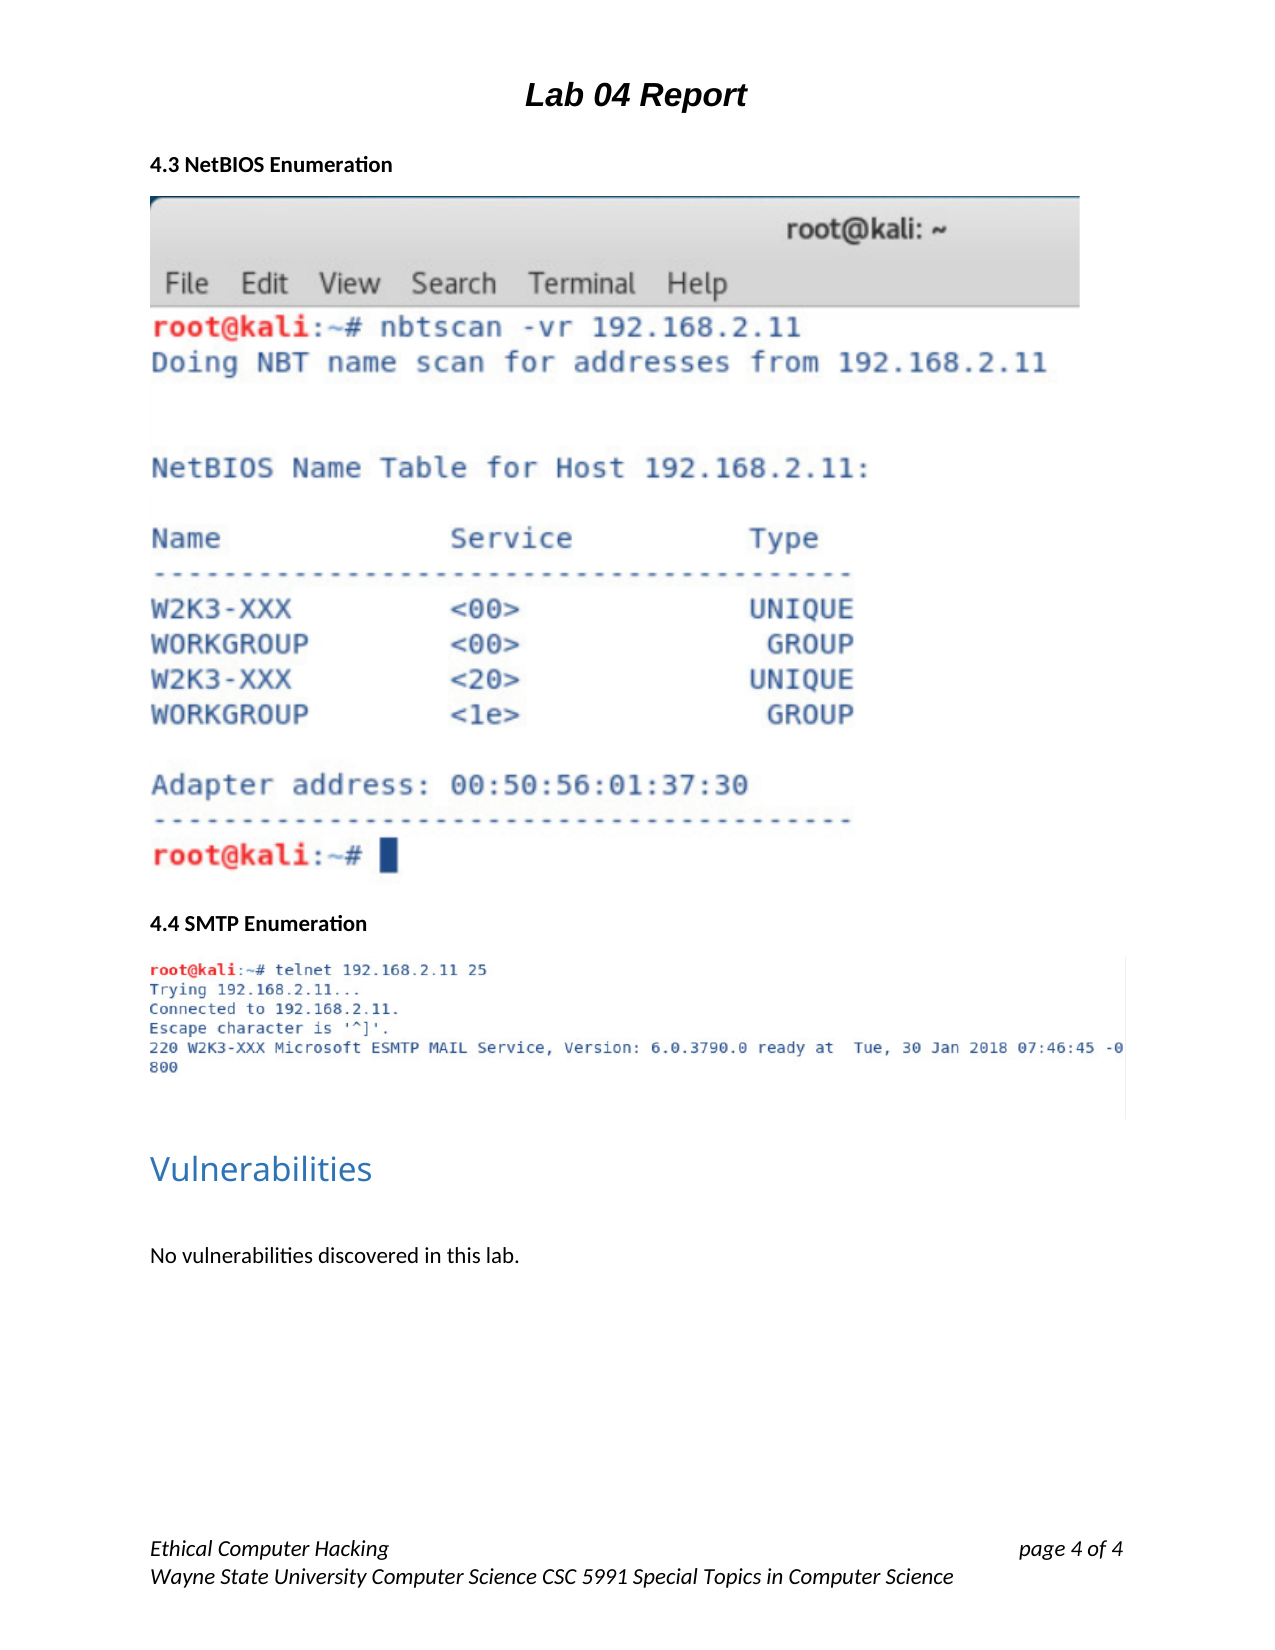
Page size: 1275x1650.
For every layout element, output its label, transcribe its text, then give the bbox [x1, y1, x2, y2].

text 4.4 SMTP Enumeration [150, 909, 1125, 937]
subtitle Vulnerabilities [150, 1146, 1125, 1191]
text 4.3 NetBIOS Enumeration [150, 150, 1125, 178]
picture [150, 196, 1080, 891]
picture [150, 956, 1125, 1119]
text No vulnerabilities discovered in this lab. [150, 1241, 1125, 1269]
